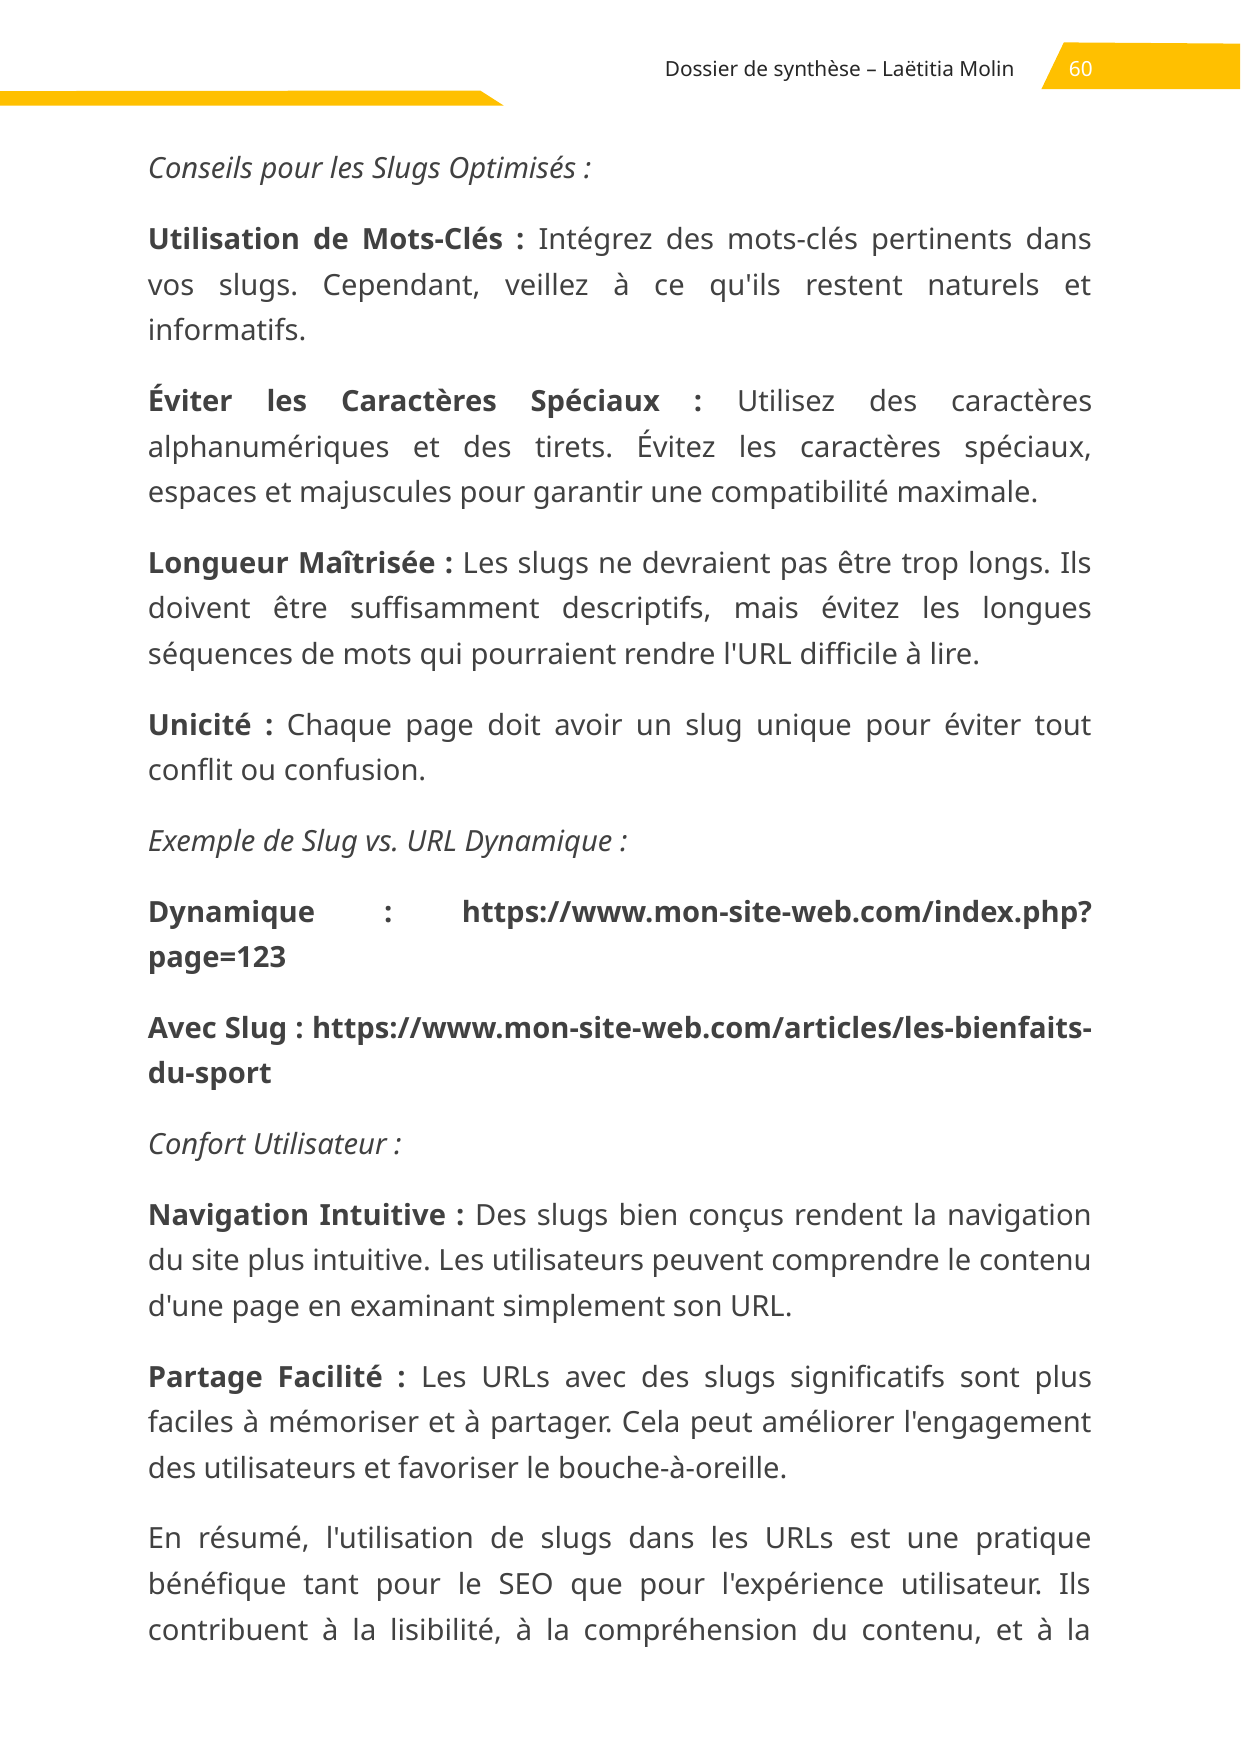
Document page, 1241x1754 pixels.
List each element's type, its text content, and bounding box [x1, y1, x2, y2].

text Unicité : Chaque page doit avoir un slug unique pour éviter tout conflit ou confusion. [148, 704, 1092, 789]
text Dynamique : https://www.mon-site-web.com/index.php?page=123 [148, 891, 1092, 976]
text Éviter les Caractères Spéciaux : Utilisez des caractères alphanumériques et des tirets. Évitez les caractères spéciaux, espaces et majuscules pour garantir une compatibilité maximale. [148, 380, 1092, 511]
text Conseils pour les Slugs Optimisés : [148, 148, 1092, 187]
text Partage Facilité : Les URLs avec des slugs significatifs sont plus faciles à mémoriser et à partager. Cela peut améliorer l'engagement des utilisateurs et favoriser le bouche-à-oreille. [148, 1356, 1092, 1487]
text Avec Slug : https://www.mon-site-web.com/articles/les-bienfaits-du-sport [148, 1007, 1092, 1092]
text Longueur Maîtrisée : Les slugs ne devraient pas être trop longs. Ils doivent être suffisamment descriptifs, mais évitez les longues séquences de mots qui pourraient rendre l'URL difficile à lire. [148, 542, 1092, 673]
text Navigation Intuitive : Des slugs bien conçus rendent la navigation du site plus intuitive. Les utilisateurs peuvent comprendre le contenu d'une page en examinant simplement son URL. [148, 1194, 1092, 1325]
text Confort Utilisateur : [148, 1123, 1092, 1163]
text Utilisation de Mots-Clés : Intégrez des mots-clés pertinents dans vos slugs. Cependant, veillez à ce qu'ils restent naturels et informatifs. [148, 218, 1092, 349]
text Exemple de Slug vs. URL Dynamique : [148, 820, 1092, 860]
